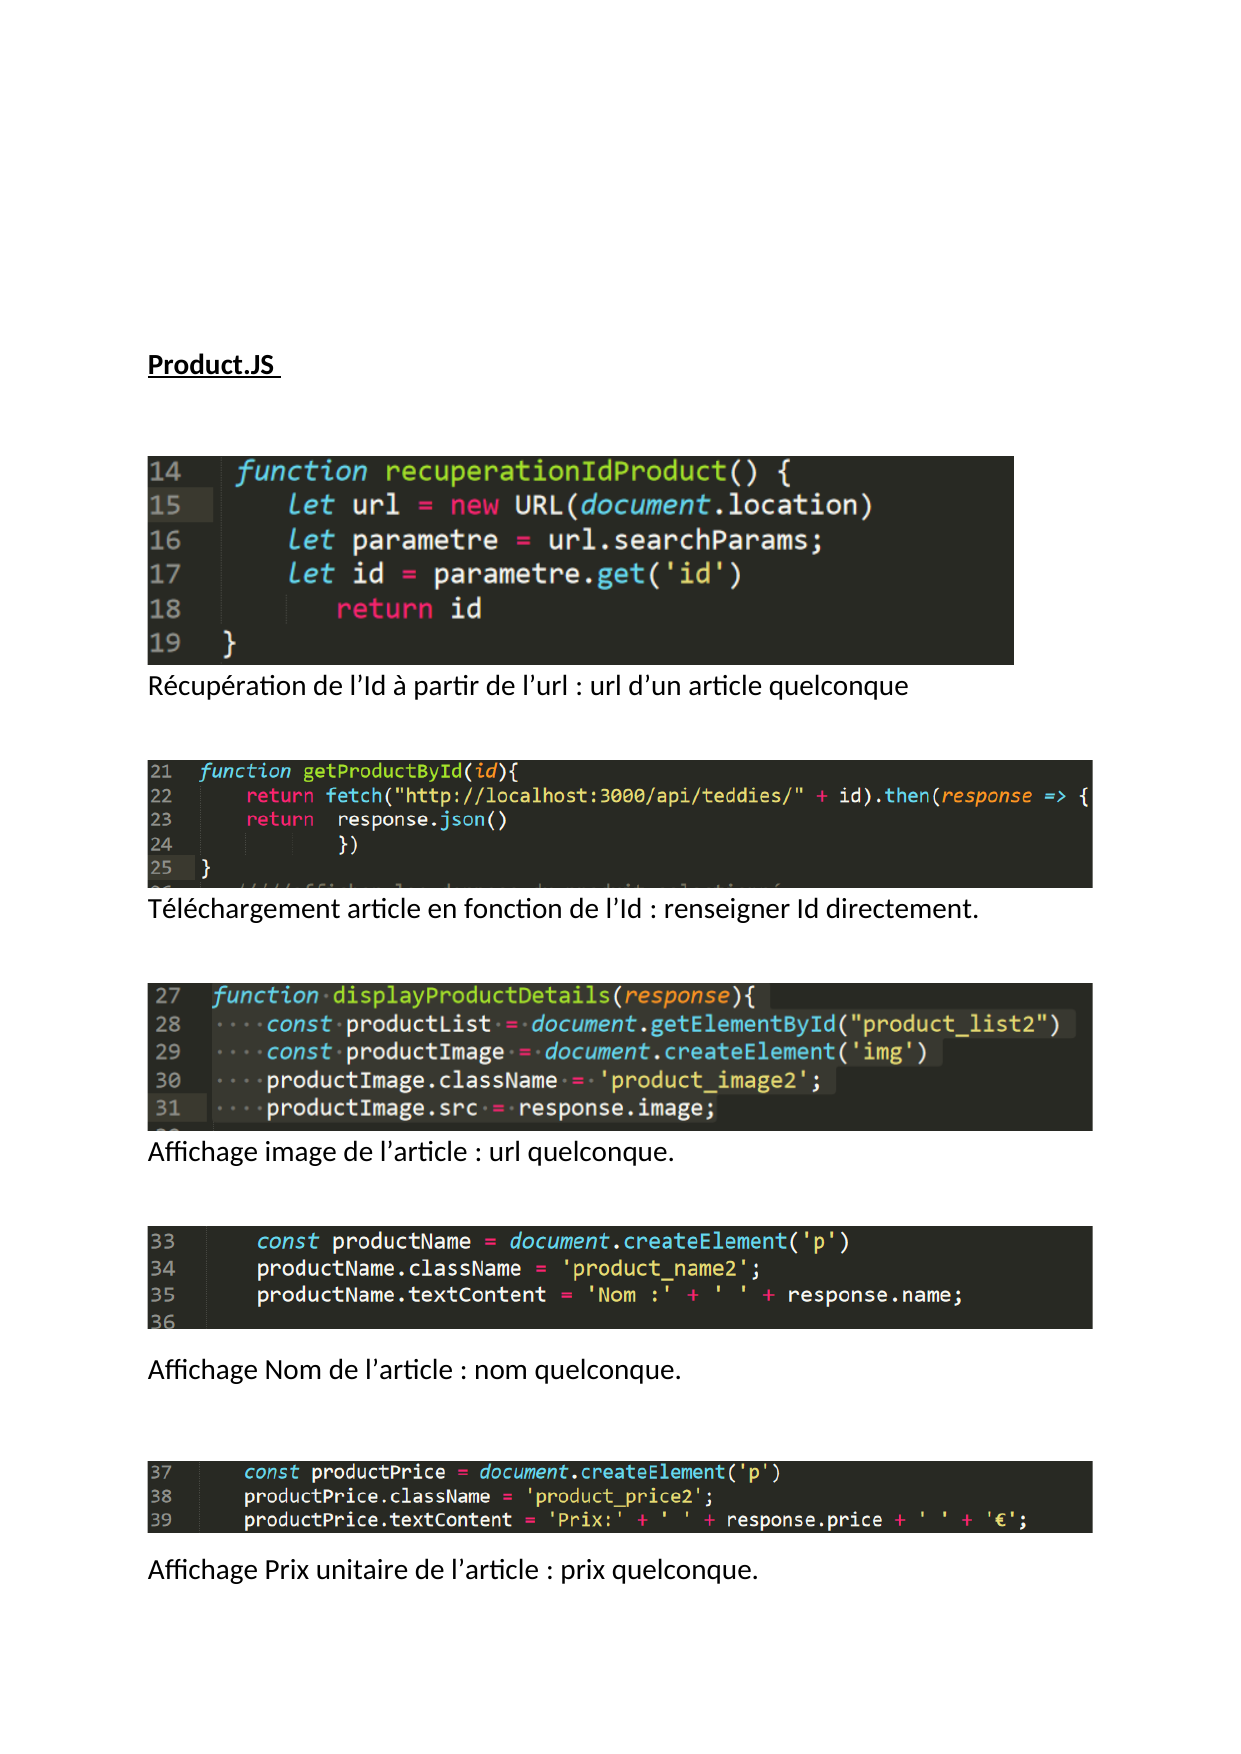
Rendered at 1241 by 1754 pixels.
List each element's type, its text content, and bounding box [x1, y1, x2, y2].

text Affichage image de l’article : url quelconque. [148, 1133, 1093, 1168]
picture [147, 456, 1014, 665]
text Récupération de l’Id à partir de l’url : url d’un article quelconque [148, 667, 1093, 703]
picture [147, 1226, 1093, 1329]
picture [147, 760, 1093, 888]
text Product.JS [148, 346, 1093, 382]
text Affichage Prix unitaire de l’article : prix quelconque. [148, 1551, 1093, 1587]
picture [147, 983, 1093, 1131]
text Téléchargement article en fonction de l’Id : renseigner Id directement. [148, 890, 1093, 926]
text Affichage Nom de l’article : nom quelconque. [148, 1329, 1093, 1387]
picture [147, 1461, 1093, 1533]
